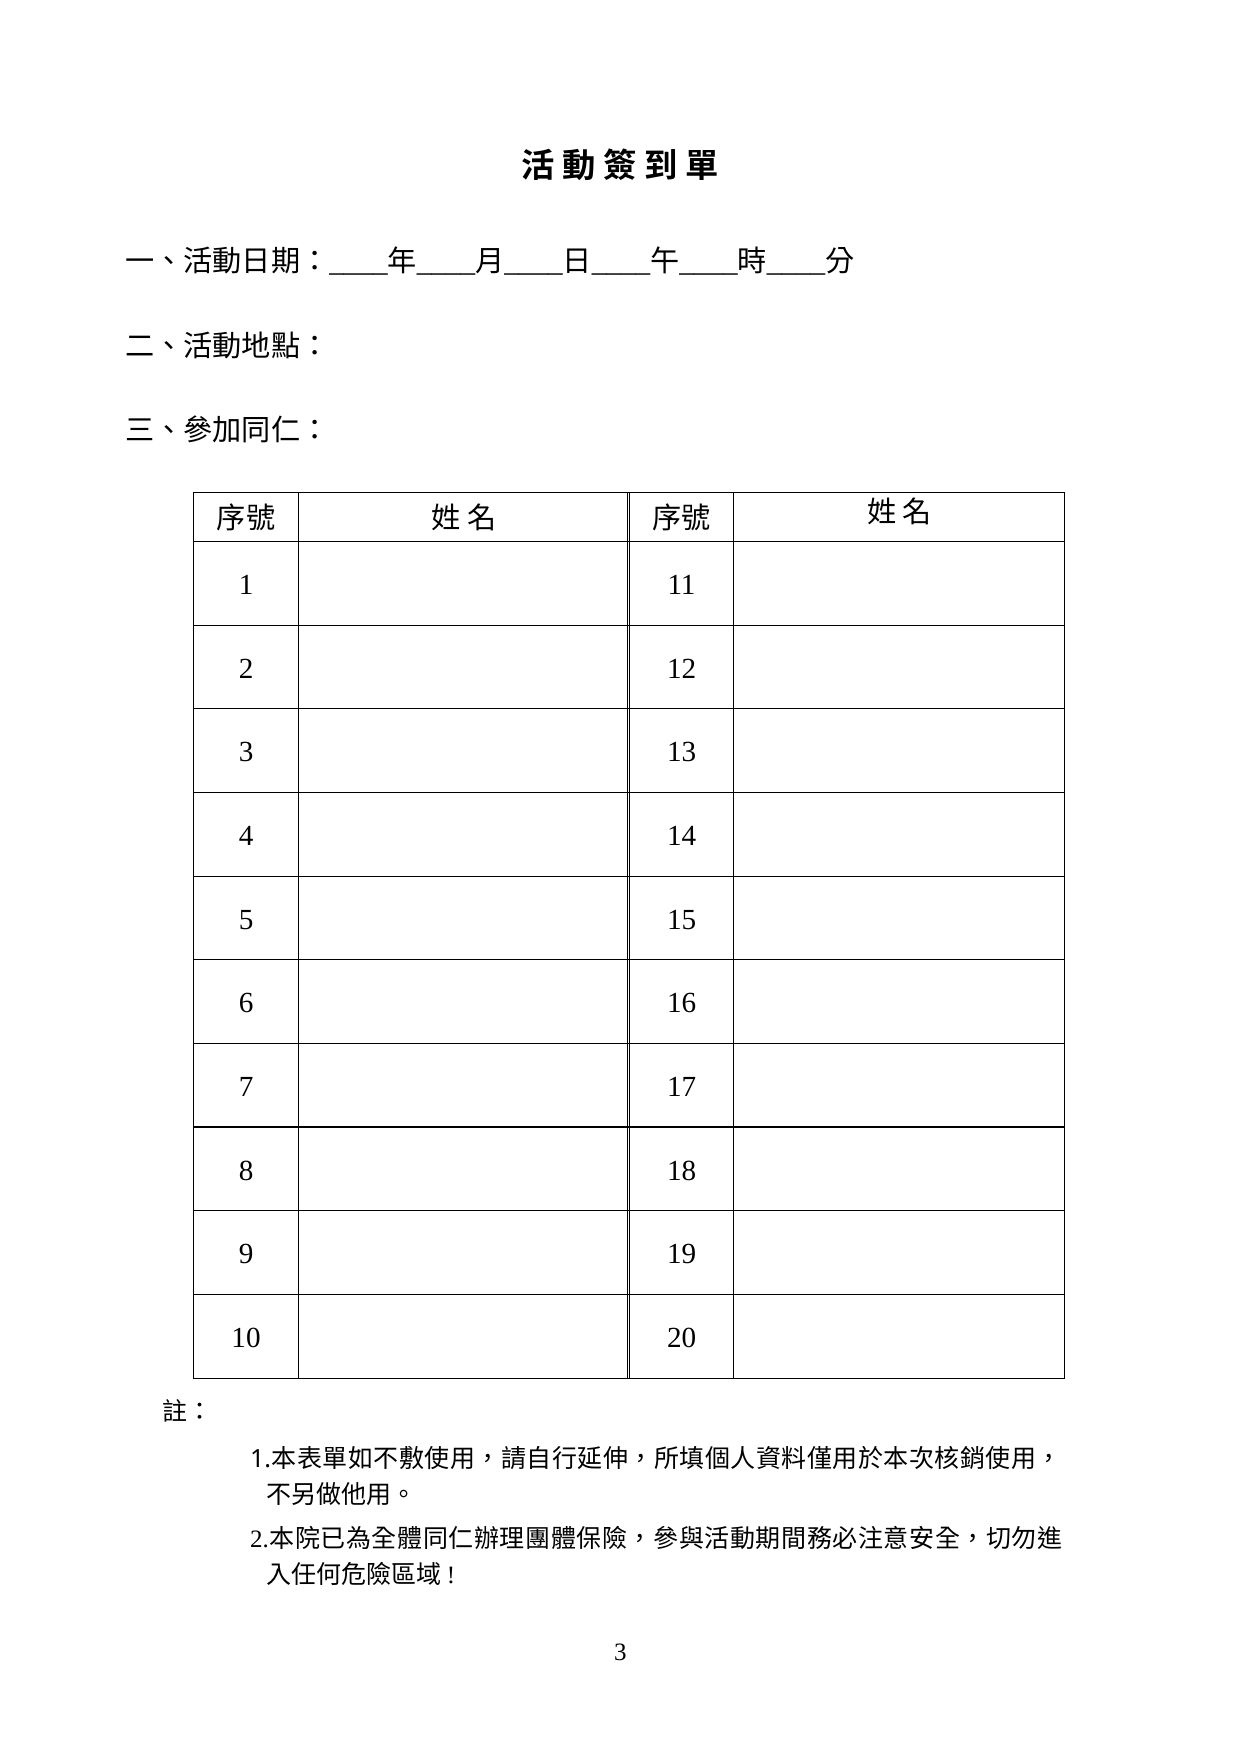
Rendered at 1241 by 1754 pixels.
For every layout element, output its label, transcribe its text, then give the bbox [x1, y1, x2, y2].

table_cell 7 [194, 1044, 298, 1126]
table_cell [299, 793, 627, 876]
table_cell 14 [630, 793, 733, 876]
table_header 序號 [194, 493, 298, 541]
table_cell [734, 1211, 1064, 1294]
table_cell 4 [194, 793, 298, 876]
table_cell [734, 793, 1064, 876]
table_cell [299, 1295, 627, 1377]
table_cell [299, 877, 627, 959]
table_cell 1 [194, 542, 298, 624]
table_cell [734, 1128, 1064, 1210]
text 一、活動日期：____年____月____日____午____時____分 [125, 238, 1165, 280]
text 二、活動地點： [125, 322, 1165, 365]
table_cell 9 [194, 1211, 298, 1294]
table_cell [734, 1295, 1064, 1377]
text 2.本院已為全體同仁辦理團體保險，參與活動期間務必注意安全，切勿進入任何危險區域 ! [250, 1518, 1064, 1591]
table_header 姓 名 [734, 493, 1064, 541]
table_cell 18 [630, 1128, 733, 1210]
table_header 姓 名 [299, 493, 627, 541]
table_cell [734, 877, 1064, 959]
table_cell 5 [194, 877, 298, 959]
table_cell 13 [630, 709, 733, 792]
table_cell 11 [630, 542, 733, 624]
text 1.本表單如不敷使用，請自行延伸，所填個人資料僅用於本次核銷使用，不另做他用。 [250, 1438, 1064, 1511]
table_cell [299, 1044, 627, 1126]
table_cell [299, 626, 627, 708]
text 註： [134, 1378, 1064, 1431]
table_cell [734, 542, 1064, 624]
table_cell 6 [194, 960, 298, 1043]
table_cell 12 [630, 626, 733, 708]
table_cell 10 [194, 1295, 298, 1377]
table_cell 2 [194, 626, 298, 708]
table_cell [299, 709, 627, 792]
table_header 序號 [630, 493, 733, 541]
table_cell 20 [630, 1295, 733, 1377]
table_cell [734, 960, 1064, 1043]
table_cell [299, 1211, 627, 1294]
table_cell [299, 960, 627, 1043]
table_cell 3 [194, 709, 298, 792]
table_cell [299, 1128, 627, 1210]
text 三、參加同仁： [125, 407, 1165, 449]
table_cell 16 [630, 960, 733, 1043]
table_cell 19 [630, 1211, 733, 1294]
table_cell 15 [630, 877, 733, 959]
table_cell [734, 1044, 1064, 1126]
table_cell 17 [630, 1044, 733, 1126]
table_cell [734, 709, 1064, 792]
table_cell 8 [194, 1128, 298, 1210]
text 活 動 簽 到 單 [75, 125, 1165, 200]
table_cell [299, 542, 627, 624]
table_cell [734, 626, 1064, 708]
